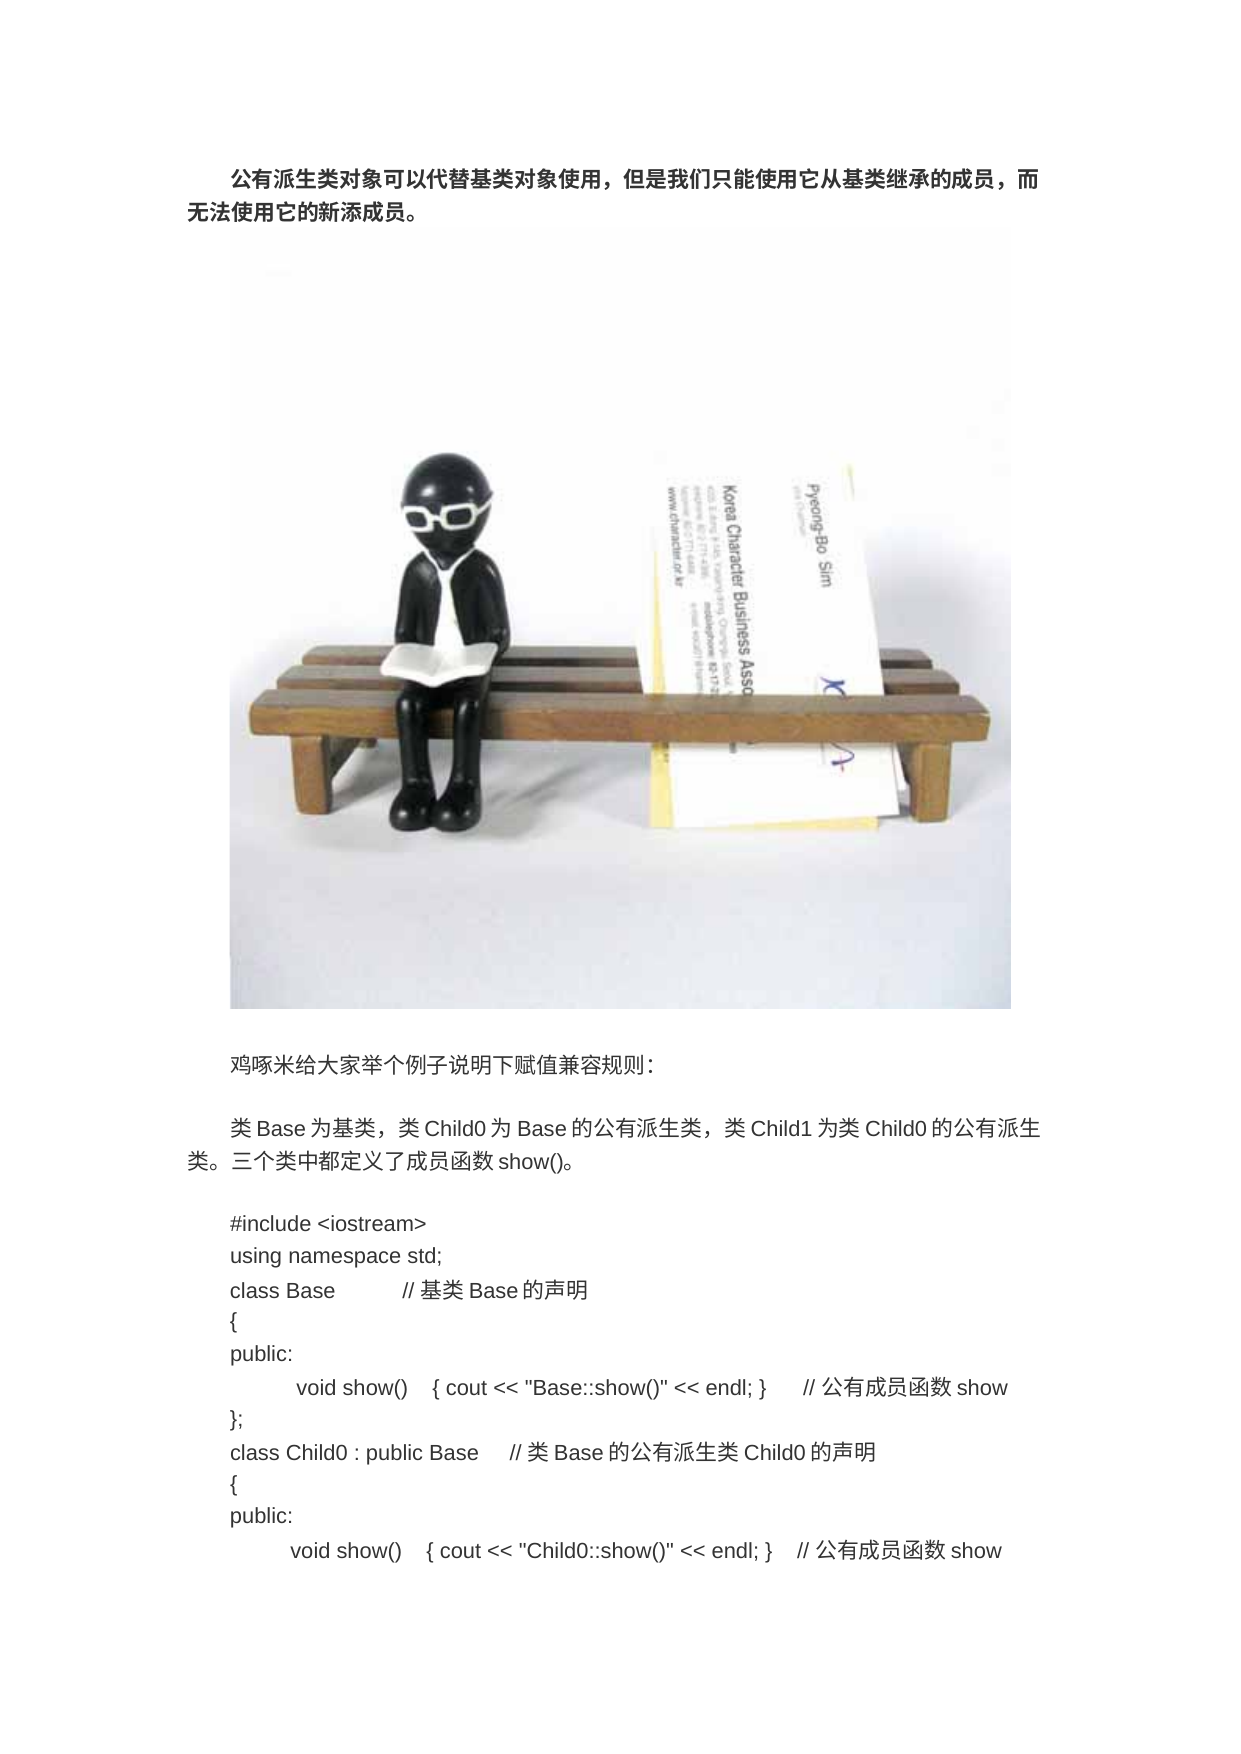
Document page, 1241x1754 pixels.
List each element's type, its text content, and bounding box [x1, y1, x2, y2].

text 公有派生类对象可以代替基类对象使用，但是我们只能使用它从基类继承的成员，而无法使用它的新添成员。 [187, 162, 1053, 227]
picture [229, 227, 1011, 1009]
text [187, 1207, 1053, 1565]
text 类Base为基类，类Child0为Base的公有派生类，类Child1为类Child0的公有派生类。三个类中都定义了成员函数show()。 [187, 1111, 1053, 1176]
text 鸡啄米给大家举个例子说明下赋值兼容规则： [187, 1047, 1053, 1080]
